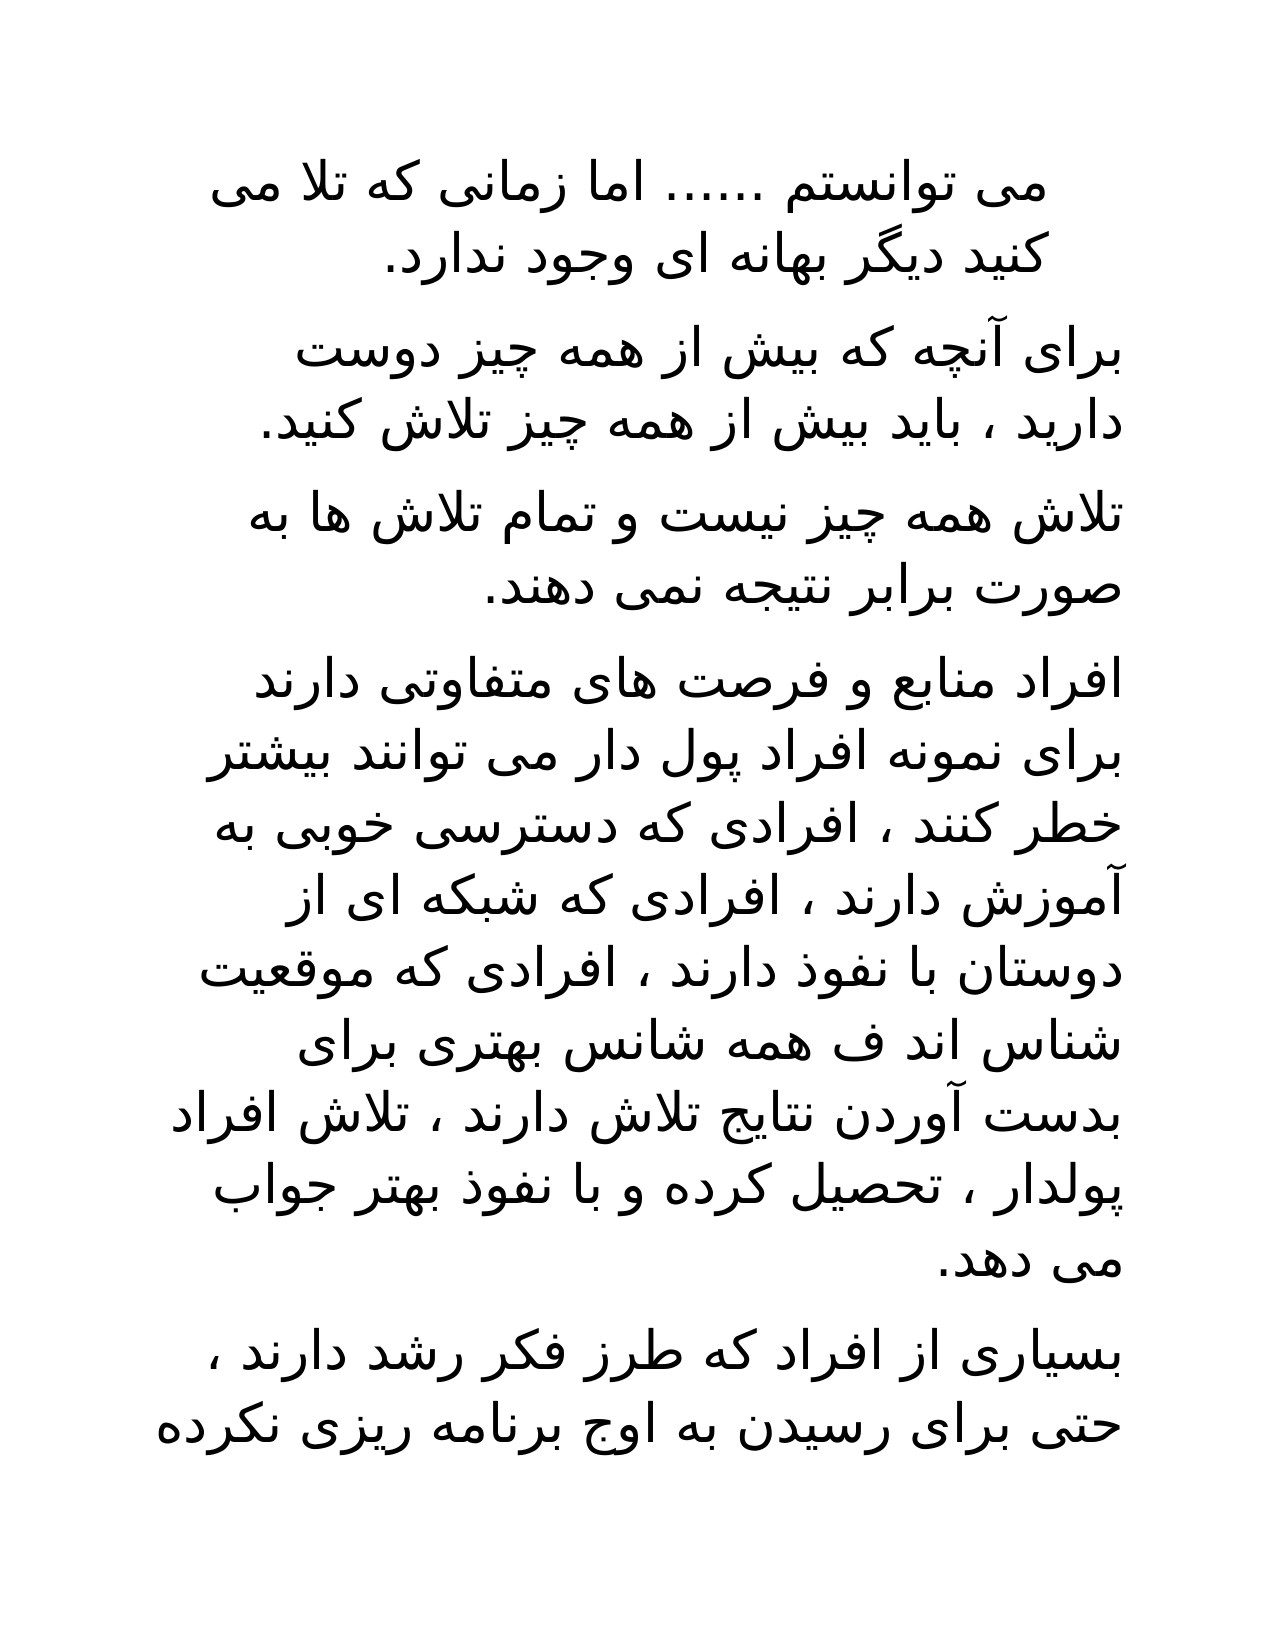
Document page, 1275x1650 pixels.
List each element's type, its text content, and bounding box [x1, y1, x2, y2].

text برای آنچه که بیش از همه چیز دوست دارید ، باید بیش از همه چیز تلاش کنید. [150, 316, 1125, 451]
list آدمی را از همه بهانه ها محروم می کند. بدون تلاش همواره می توانید بگویید ، می توانستم ...... اما زمانی که تلا می کنید دیگر بهانه ای وجود ندارد. [150, 150, 1087, 285]
text افراد منابع و فرصت های متفاوتی دارند برای نمونه افراد پول دار می توانند بیشتر خطر کنند ، افرادی که دسترسی خوبی به آموزش دارند ، افرادی که شبکه ای از دوستان با نفوذ دارند ، افرادی که موقعیت شناس اند ف همه شانس بهتری برای بدست آوردن نتایج تلاش دارند ، تلاش افراد پولدار ، تحصیل کرده و با نفوذ بهتر جواب می دهد. [150, 647, 1125, 1289]
text تلاش همه چیز نیست و تمام تلاش ها به صورت برابر نتیجه نمی دهند. [150, 481, 1125, 617]
